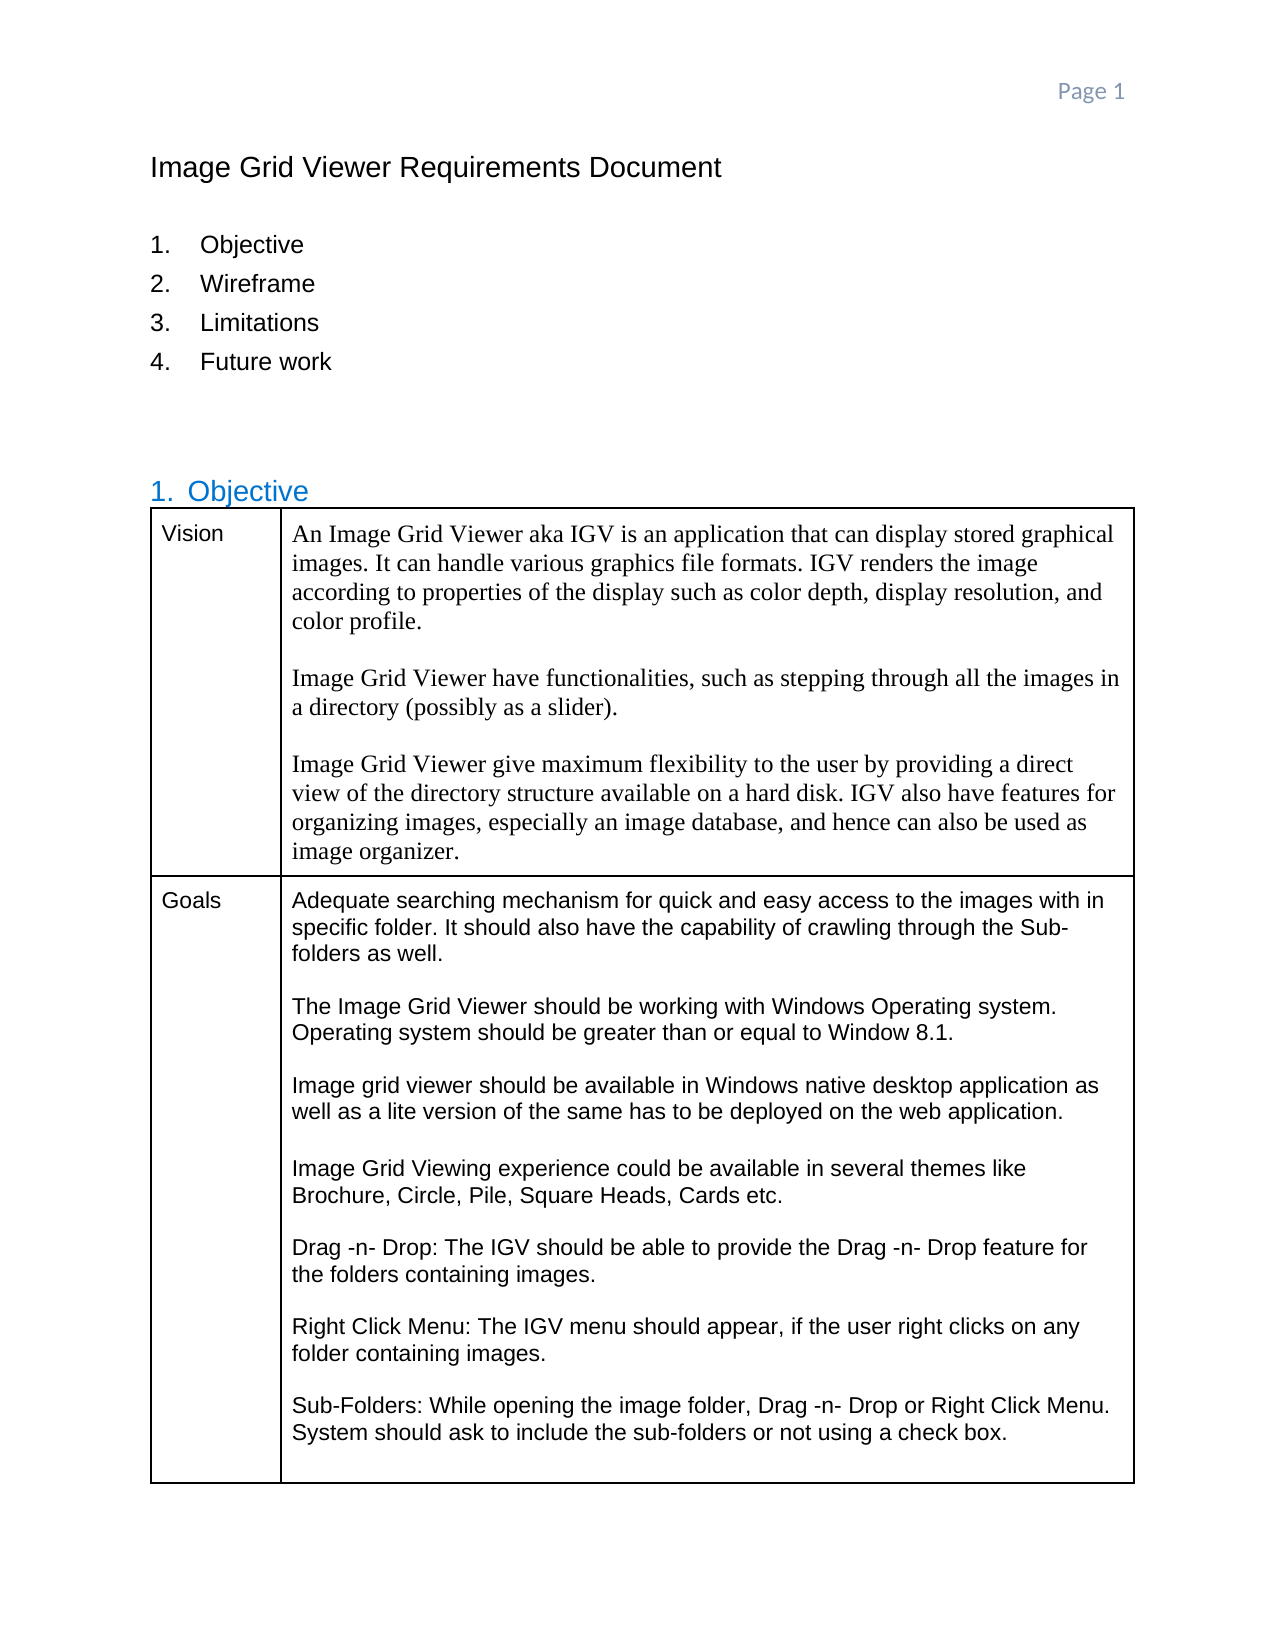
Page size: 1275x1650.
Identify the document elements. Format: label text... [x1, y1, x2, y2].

text 3. Limitations [150, 308, 1125, 337]
table_cell Goals [152, 877, 280, 1482]
text 1. Objective [150, 229, 1125, 258]
text 2. Wireframe [150, 269, 1125, 297]
text Image Grid Viewer Requirements Document [150, 150, 1125, 183]
text 4. Future work [150, 347, 1125, 376]
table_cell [282, 877, 1133, 1482]
subtitle Objective [150, 473, 1125, 507]
table_header Vision [152, 509, 280, 875]
table_header An Image Grid Viewer aka IGV is an application that can display stored graphical images. It can handle various graphics file formats. IGV renders the image according to properties of the display such as color depth, display resolution, and color profile. Image Grid Viewer have functionalities, such as stepping through all the images in a directory (possibly as a slider). Image Grid Viewer give maximum flexibility to the user by providing a direct view of the directory structure available on a hard disk. IGV also have features for organizing images, especially an image database, and hence can also be used as image organizer. [282, 509, 1133, 875]
